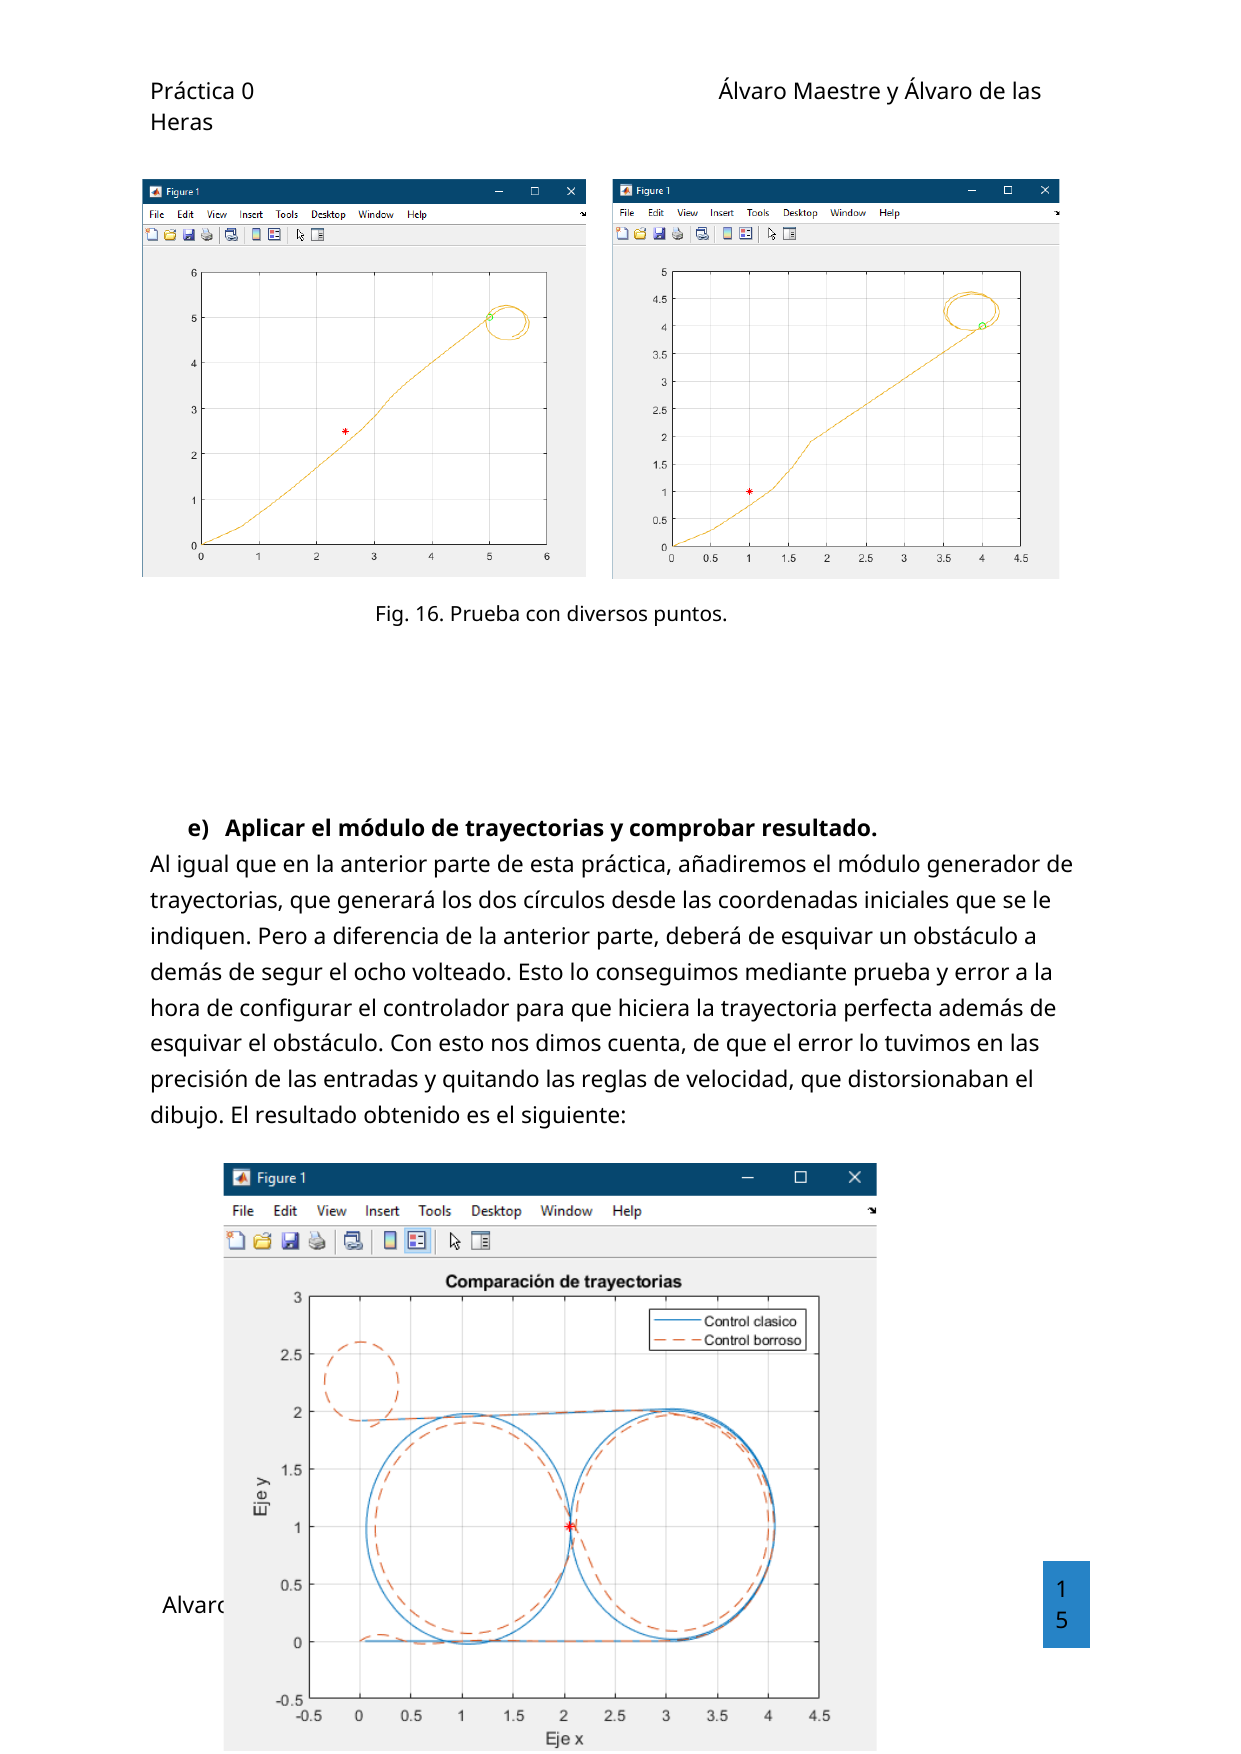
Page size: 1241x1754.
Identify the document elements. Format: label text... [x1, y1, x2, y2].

picture [612, 179, 1059, 579]
picture [223, 1163, 877, 1751]
text Al igual que en la anterior parte de esta práctica, añadiremos el módulo generador de trayectorias, que generará los dos círculos desde las coordenadas iniciales que se le indiquen. Pero a diferencia de la anterior parte, deberá de esquivar un obstáculo a demás de segur el ocho volteado. Esto lo conseguimos mediante prueba y error a la hora de configurar el controlador para que hiciera la trayectoria perfecta además de esquivar el obstáculo. Con esto nos dimos cuenta, de que el error lo tuvimos en las precisión de las entradas y quitando las reglas de velocidad, que distorsionaban el dibujo. El resultado obtenido es el siguiente: [150, 848, 1090, 1131]
picture [142, 179, 586, 577]
list Aplicar el módulo de trayectorias y comprobar resultado. [187, 812, 1090, 843]
